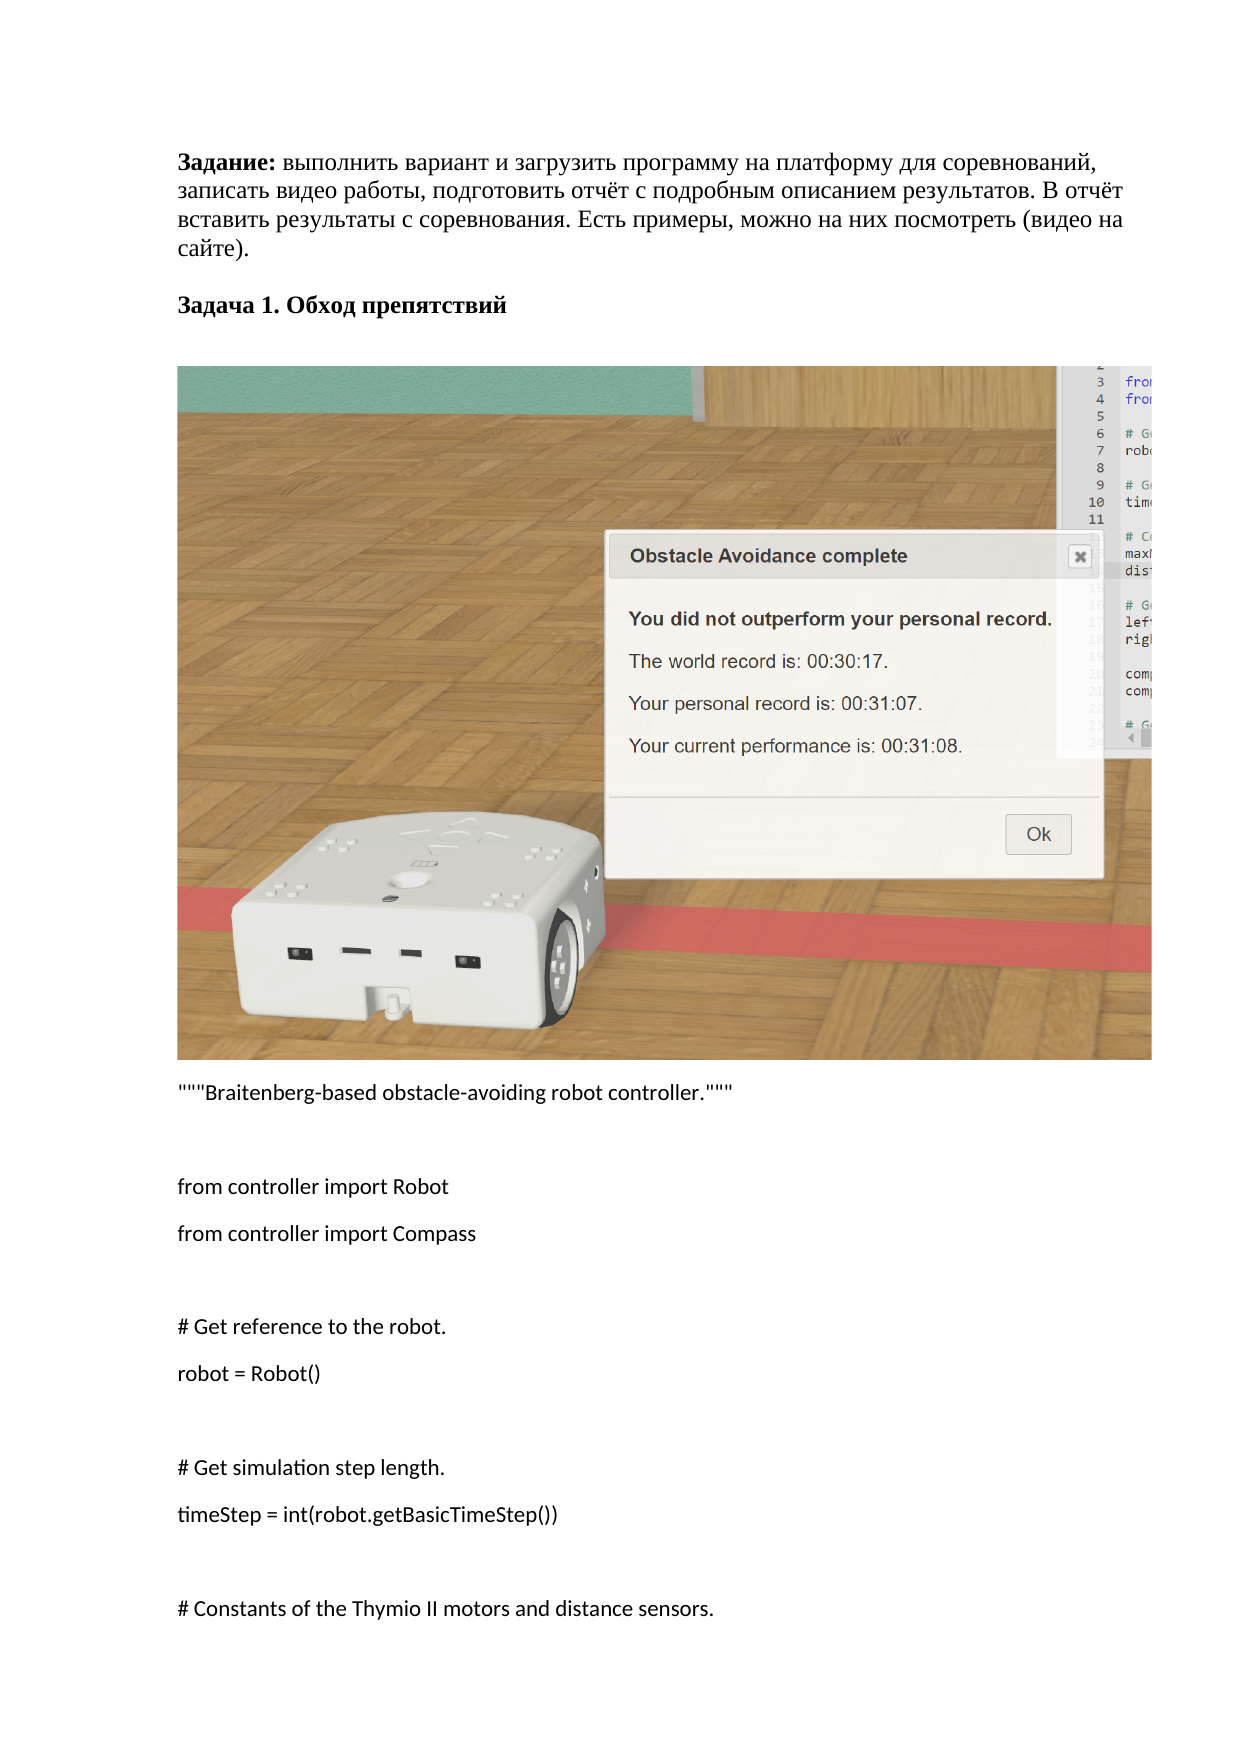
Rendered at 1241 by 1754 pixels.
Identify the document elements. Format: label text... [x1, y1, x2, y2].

picture [177, 366, 1152, 1060]
text """Braitenberg-based obstacle-avoiding robot controller.""" [177, 1078, 1152, 1106]
text from controller import Robot [177, 1172, 1152, 1200]
text # Get reference to the robot. [177, 1312, 1152, 1340]
text Задание: выполнить вариант и загрузить программу на платформу для соревнований, записать видео работы, подготовить отчёт с подробным описанием результатов. В отчёт вставить результаты с соревнования. Есть примеры, можно на них посмотреть (видео на сайте). [177, 147, 1152, 262]
text # Constants of the Thymio II motors and distance sensors. [177, 1594, 1152, 1622]
text Задача 1. Обход препятствий [177, 291, 1152, 319]
text timeStep = int(robot.getBasicTimeStep()) [177, 1500, 1152, 1528]
text robot = Robot() [177, 1359, 1152, 1387]
text from controller import Compass [177, 1219, 1152, 1247]
text # Get simulation step length. [177, 1453, 1152, 1481]
